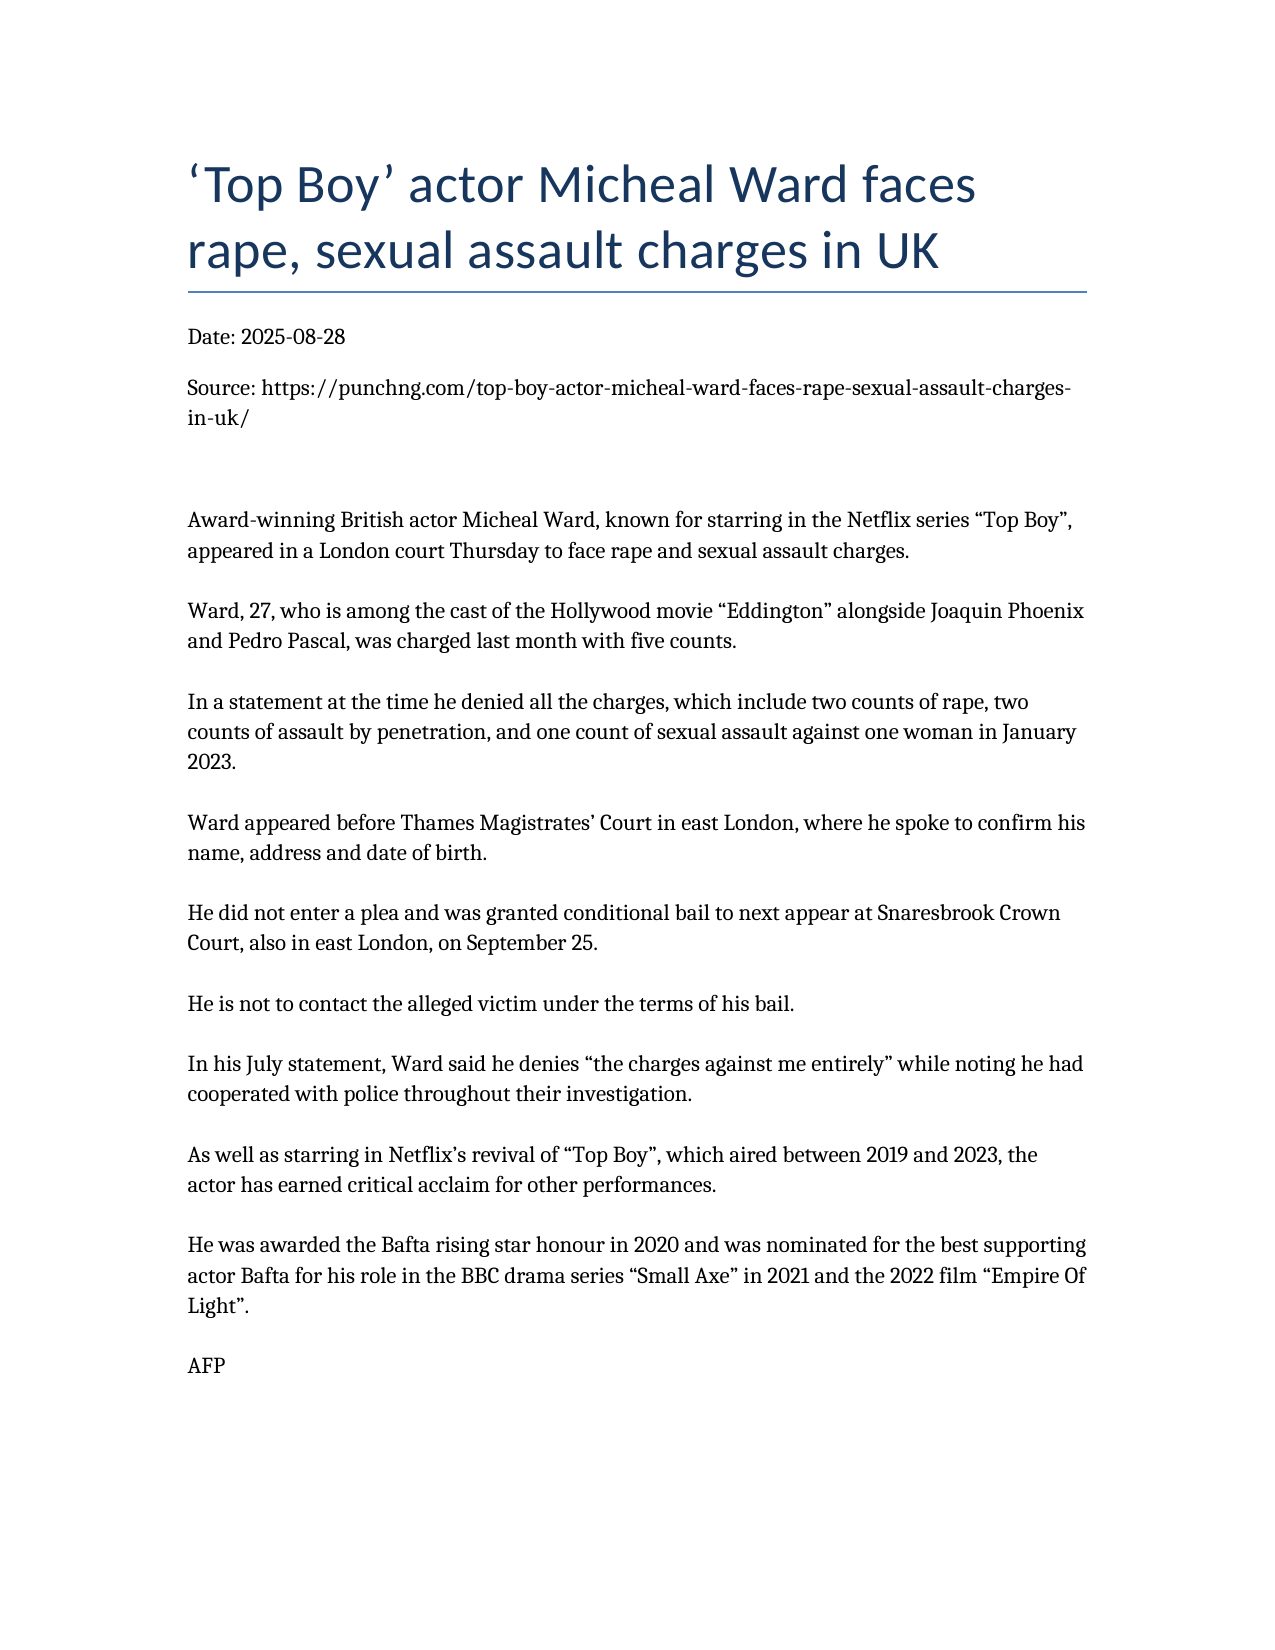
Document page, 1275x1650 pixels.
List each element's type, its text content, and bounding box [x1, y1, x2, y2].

text Source: https://punchng.com/top-boy-actor-micheal-ward-faces-rape-sexual-assault-charges-in-uk/ [187, 375, 1087, 432]
text Award-winning British actor Micheal Ward, known for starring in the Netflix series “Top Boy”, appeared in a London court Thursday to face rape and sexual assault charges. Ward, 27, who is among the cast of the Hollywood movie “Eddington” alongside Joaquin Phoenix and Pedro Pascal, was charged last month with five counts. In a statement at the time he denied all the charges, which include two counts of rape, two counts of assault by penetration, and one count of sexual assault against one woman in January 2023. Ward appeared before Thames Magistrates’ Court in east London, where he spoke to confirm his name, address and date of birth. He did not enter a plea and was granted conditional bail to next appear at Snaresbrook Crown Court, also in east London, on September 25. He is not to contact the alleged victim under the terms of his bail. In his July statement, Ward said he denies “the charges against me entirely” while noting he had cooperated with police throughout their investigation. As well as starring in Netflix’s revival of “Top Boy”, which aired between 2019 and 2023, the actor has earned critical acclaim for other performances. He was awarded the Bafta rising star honour in 2020 and was nominated for the best supporting actor Bafta for his role in the BBC drama series “Small Axe” in 2021 and the 2022 film “Empire Of Light”. AFP [187, 507, 1087, 1379]
text Date: 2025-08-28 [187, 324, 1087, 350]
title ‘Top Boy’ actor Micheal Ward faces rape, sexual assault charges in UK [187, 150, 1087, 293]
